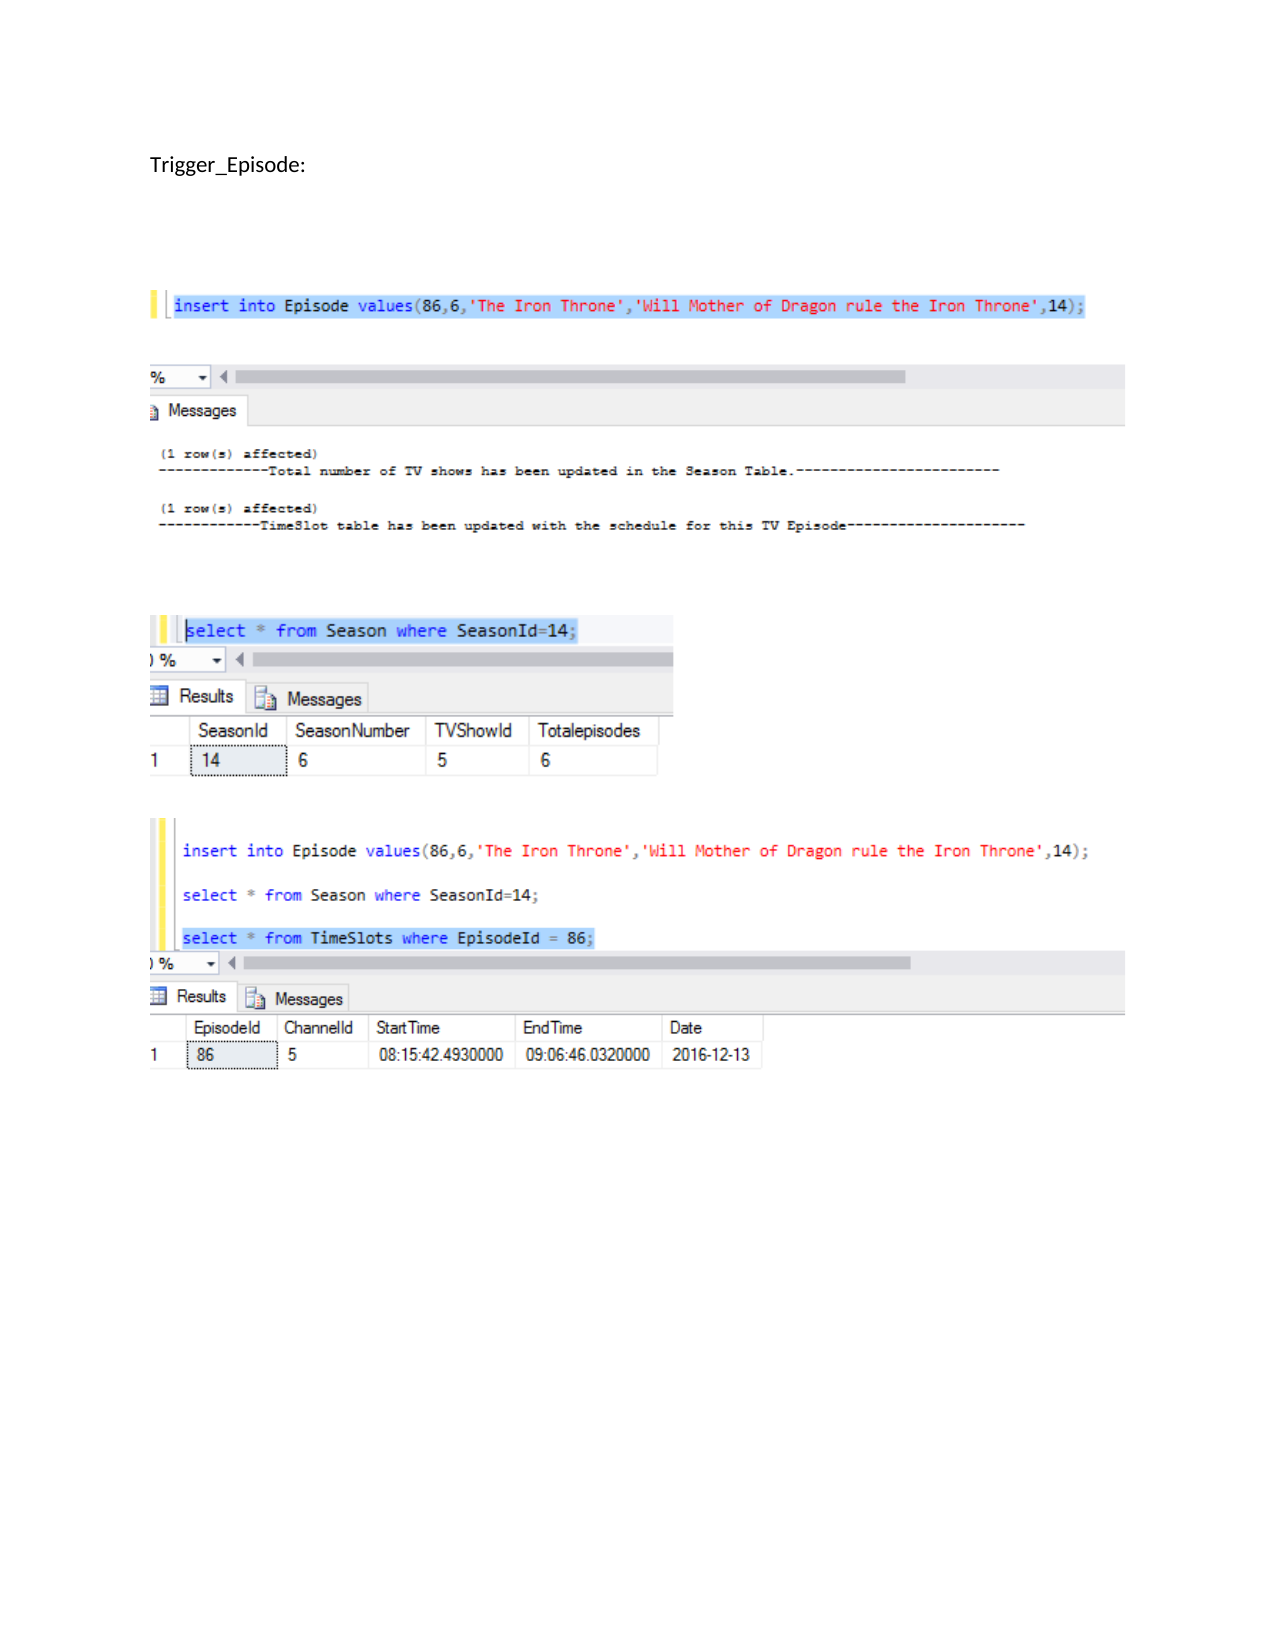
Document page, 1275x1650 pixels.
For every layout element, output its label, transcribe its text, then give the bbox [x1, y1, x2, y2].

picture [150, 818, 1125, 1121]
text Trigger_Episode: [150, 150, 1125, 178]
picture [150, 290, 1125, 550]
picture [150, 615, 674, 800]
